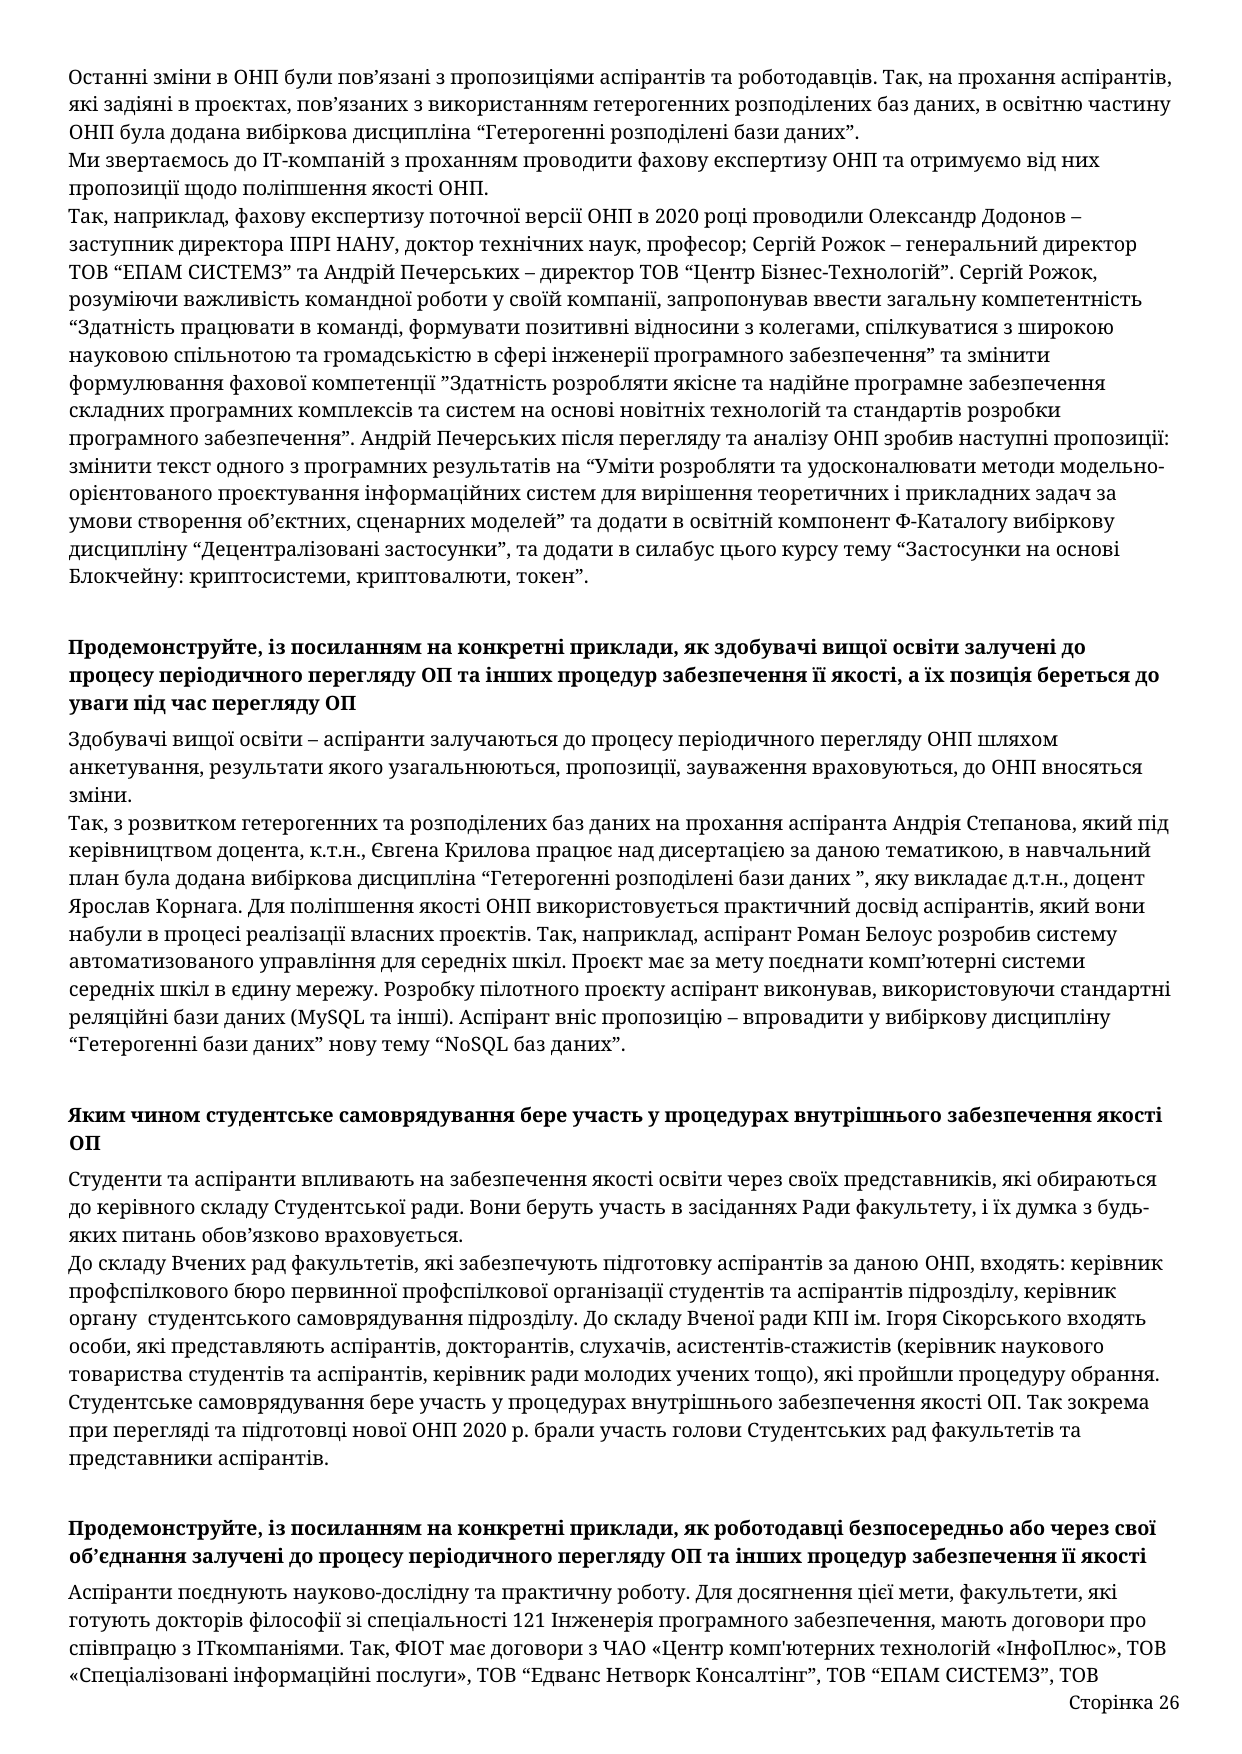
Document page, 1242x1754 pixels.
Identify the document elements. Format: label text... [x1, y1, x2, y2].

text Продемонструйте, із посиланням на конкретні приклади, як роботодавці безпосередньо або через свої об’єднання залучені до процесу періодичного перегляду ОП та інших процедур забезпечення її якості [68, 1514, 1172, 1569]
text Так, наприклад, фахову експертизу поточної версії ОНП в 2020 році проводили Олександр Додонов – заступник директора ІПРІ НАНУ, доктор технічних наук, професор; Сергій Рожок – генеральний директор ТОВ “ЕПАМ СИСТЕМЗ” та Андрій Печерських – директор ТОВ “Центр Бізнес-Технологій”. Сергій Рожок, розуміючи важливість командної роботи у своїй компанії, запропонував ввести загальну компетентність “Здатність працювати в команді, формувати позитивні відносини з колегами, спілкуватися з широкою науковою спільнотою та громадськістю в сфері інженерії програмного забезпечення” та змінити формулювання фахової компетенції ”Здатність розробляти якісне та надійне програмне забезпечення складних програмних комплексів та систем на основі новітніх технологій та стандартів розробки програмного забезпечення”. Андрій Печерських після перегляду та аналізу ОНП зробив наступні пропозиції: змінити текст одного з програмних результатів на “Уміти розробляти та удосконалювати методи модельно-орієнтованого проєктування інформаційних систем для вирішення теоретичних і прикладних задач за умови створення об’єктних, сценарних моделей” та додати в освітній компонент Ф-Каталогу вибіркову дисципліну “Децентралізовані застосунки”, та додати в силабус цього курсу тему “Застосунки на основі Блокчейну: криптосистеми, криптовалюти, токен”. [68, 203, 1173, 590]
text Продемонструйте, із посиланням на конкретні приклади, як здобувачі вищої освіти залучені до процесу періодичного перегляду ОП та інших процедур забезпечення її якості, а їх позиція береться до уваги під час перегляду ОП [68, 633, 1172, 716]
text Здобувачі вищої освіти – аспіранти залучаються до процесу періодичного перегляду ОНП шляхом анкетування, результати якого узагальнюються, пропозиції, зауваження враховуються, до ОНП вносяться зміни. [68, 725, 1173, 808]
text Ми звертаємось до IT-компаній з проханням проводити фахову експертизу ОНП та отримуємо від них пропозиції щодо поліпшення якості ОНП. [68, 147, 1173, 201]
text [68, 1579, 1173, 1689]
text Яким чином студентське самоврядування бере участь у процедурах внутрішнього забезпечення якості ОП [68, 1101, 1172, 1156]
text Студенти та аспіранти впливають на забезпечення якості освіти через своїх представників, які обираються до керівного складу Студентської ради. Вони беруть участь в засіданнях Ради факультету, і їх думка з будь-яких питань обов’язково враховується. [68, 1166, 1173, 1248]
text Студентське самоврядування бере участь у процедурах внутрішнього забезпечення якості ОП. Так зокрема при перегляді та підготовці нової ОНП 2020 р. брали участь голови Студентських рад факультетів та представники аспірантів. [68, 1388, 1173, 1471]
text Останні зміни в ОНП були пов’язані з пропозиціями аспірантів та роботодавців. Так, на прохання аспірантів, які задіяні в проєктах, пов’язаних з використанням гетерогенних розподілених баз даних, в освітню частину ОНП була додана вибіркова дисципліна “Гетерогенні розподілені бази даних”. [68, 63, 1173, 145]
text Так, з розвитком гетерогенних та розподілених баз даних на прохання аспіранта Андрія Степанова, який під керівництвом доцента, к.т.н., Євгена Крилова працює над дисертацією за даною тематикою, в навчальний план була додана вибіркова дисципліна “Гетерогенні розподілені бази даних ”, яку викладає д.т.н., доцент Ярослав Корнага. Для поліпшення якості ОНП використовується практичний досвід аспірантів, який вони набули в процесі реалізації власних проєктів. Так, наприклад, аспірант Роман Белоус розробив систему автоматизованого управління для середніх шкіл. Проєкт має за мету поєднати комп’ютерні системи середніх шкіл в єдину мережу. Розробку пілотного проєкту аспірант виконував, використовуючи стандартні реляційні бази даних (MySQL та інші). Аспірант вніс пропозицію – впровадити у вибіркову дисципліну “Гетерогенні бази даних” нову тему “NoSQL баз даних”. [68, 809, 1173, 1058]
text До складу Вчених рад факультетів, які забезпечують підготовку аспірантів за даною ОНП, входять: керівник профспілкового бюро первинної профспілкової організації студентів та аспірантів підрозділу, керівник органу студентського самоврядування підрозділу. До складу Вченої ради КПІ ім. Ігоря Сікорського входять особи, які представляють аспірантів, докторантів, слухачів, асистентів-стажистів (керівник наукового товариства студентів та аспірантів, керівник ради молодих учених тощо), які пройшли процедуру обрання. [68, 1249, 1173, 1387]
